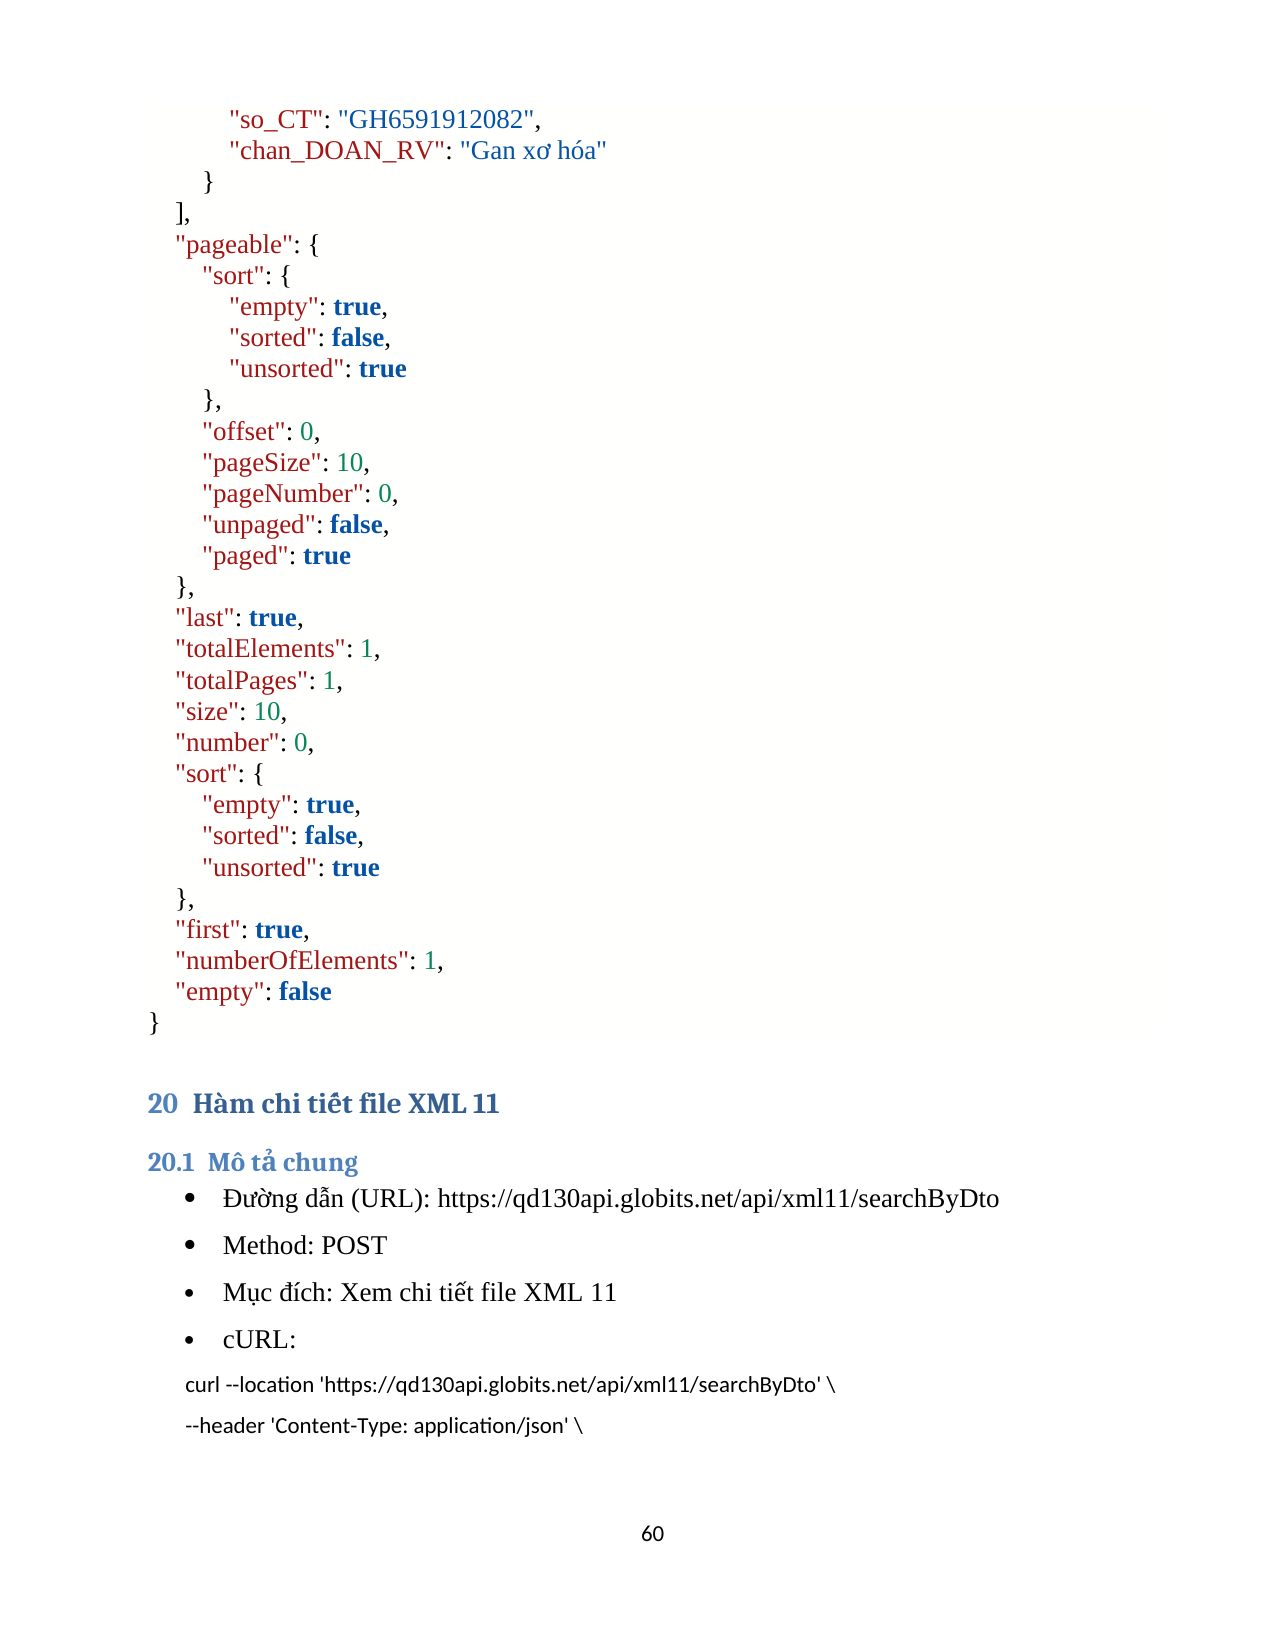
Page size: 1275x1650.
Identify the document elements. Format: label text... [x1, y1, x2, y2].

text "paged": true [148, 539, 1157, 570]
text "size": 10, [148, 695, 1157, 726]
text "pageSize": 10, [148, 446, 1157, 477]
text "sort": { [148, 757, 1157, 788]
text "chan_DOAN_RV": "Gan xơ hóa" [148, 134, 1157, 165]
text "numberOfElements": 1, [148, 944, 1157, 975]
text }, [148, 383, 1157, 414]
text "sort": { [148, 259, 1157, 290]
text }, [148, 570, 1157, 601]
text "sorted": false, [148, 321, 1157, 352]
list Mục đích: Xem chi tiết file XML 11 [185, 1276, 1157, 1307]
list curl --location 'https://qd130api.globits.net/api/xml11/searchByDto' \ [185, 1370, 1157, 1398]
text "unpaged": false, [148, 508, 1157, 539]
subtitle Mô tả chung [148, 1147, 1157, 1178]
text } [148, 165, 1157, 197]
text "unsorted": true [148, 352, 1157, 383]
text ], [148, 197, 1157, 228]
list Đường dẫn (URL): https://qd130api.globits.net/api/xml11/searchByDto [185, 1183, 1157, 1214]
text "empty": false [148, 975, 1157, 1006]
text "totalPages": 1, [148, 664, 1157, 695]
text "empty": true, [148, 290, 1157, 321]
subtitle Hàm chi tiết file XML 11 [148, 1087, 1157, 1121]
text "last": true, [148, 601, 1157, 633]
text "totalElements": 1, [148, 633, 1157, 664]
text }, [148, 882, 1157, 913]
list --header 'Content-Type: application/json' \ [185, 1412, 1157, 1440]
text "first": true, [148, 913, 1157, 944]
text "unsorted": true [148, 851, 1157, 882]
text "sorted": false, [148, 819, 1157, 851]
text "offset": 0, [148, 414, 1157, 446]
text "so_CT": "GH6591912082", [148, 103, 1157, 134]
text } [148, 1006, 1157, 1037]
text "pageable": { [148, 228, 1157, 259]
list Method: POST [185, 1229, 1157, 1261]
list cURL: [185, 1323, 1157, 1354]
text "pageNumber": 0, [148, 477, 1157, 508]
text "number": 0, [148, 726, 1157, 757]
text "empty": true, [148, 788, 1157, 819]
